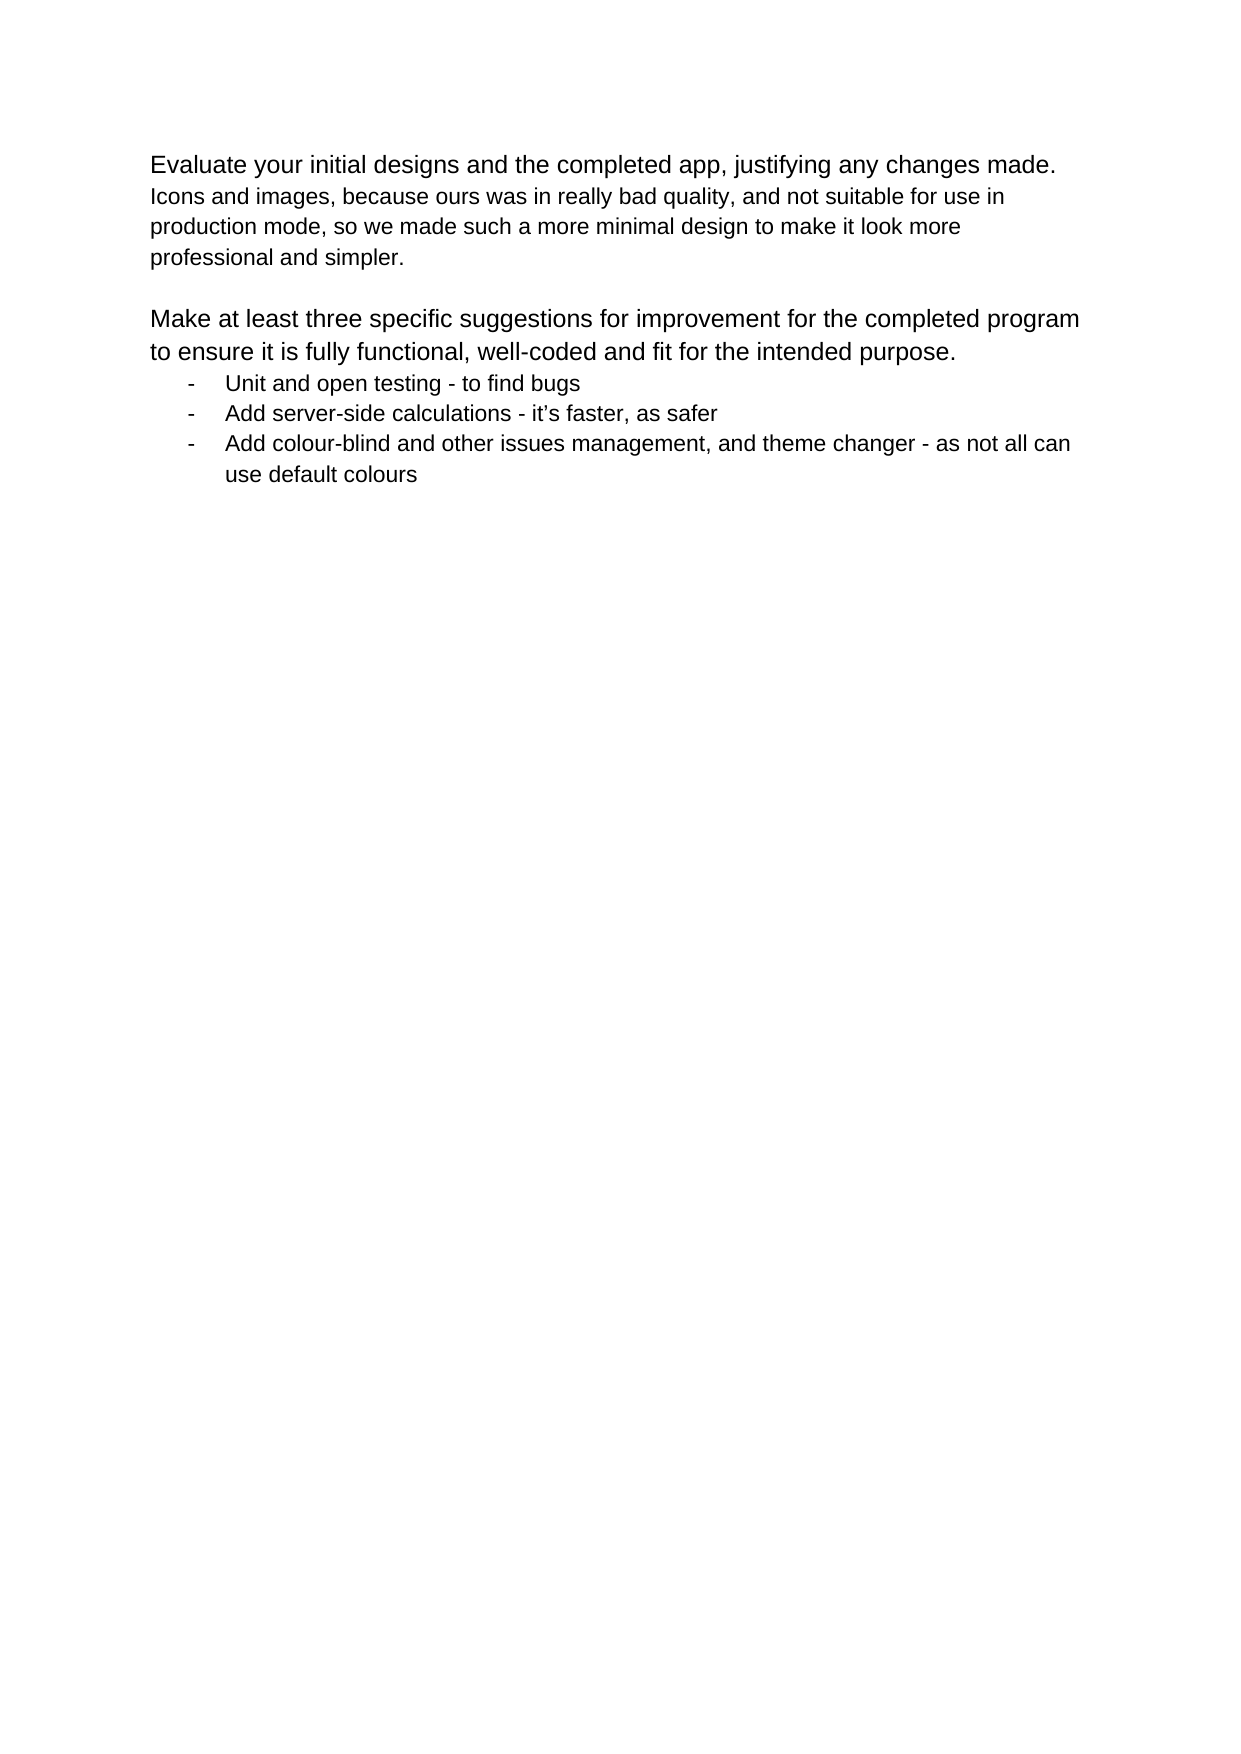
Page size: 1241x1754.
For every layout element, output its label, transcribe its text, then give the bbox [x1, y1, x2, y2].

list Add server-side calculations - it’s faster, as safer [187, 400, 1090, 426]
list Add colour-blind and other issues management, and theme changer - as not all can use default colours [187, 430, 1090, 487]
text Make at least three specific suggestions for improvement for the completed program to ensure it is fully functional, well-coded and fit for the intended purpose. [150, 304, 1090, 366]
text Evaluate your initial designs and the completed app, justifying any changes made. [150, 150, 1090, 179]
text Icons and images, because ours was in really bad quality, and not suitable for use in production mode, so we made such a more minimal design to make it look more professional and simpler. [150, 183, 1090, 270]
list Unit and open testing - to find bugs [187, 370, 1090, 396]
